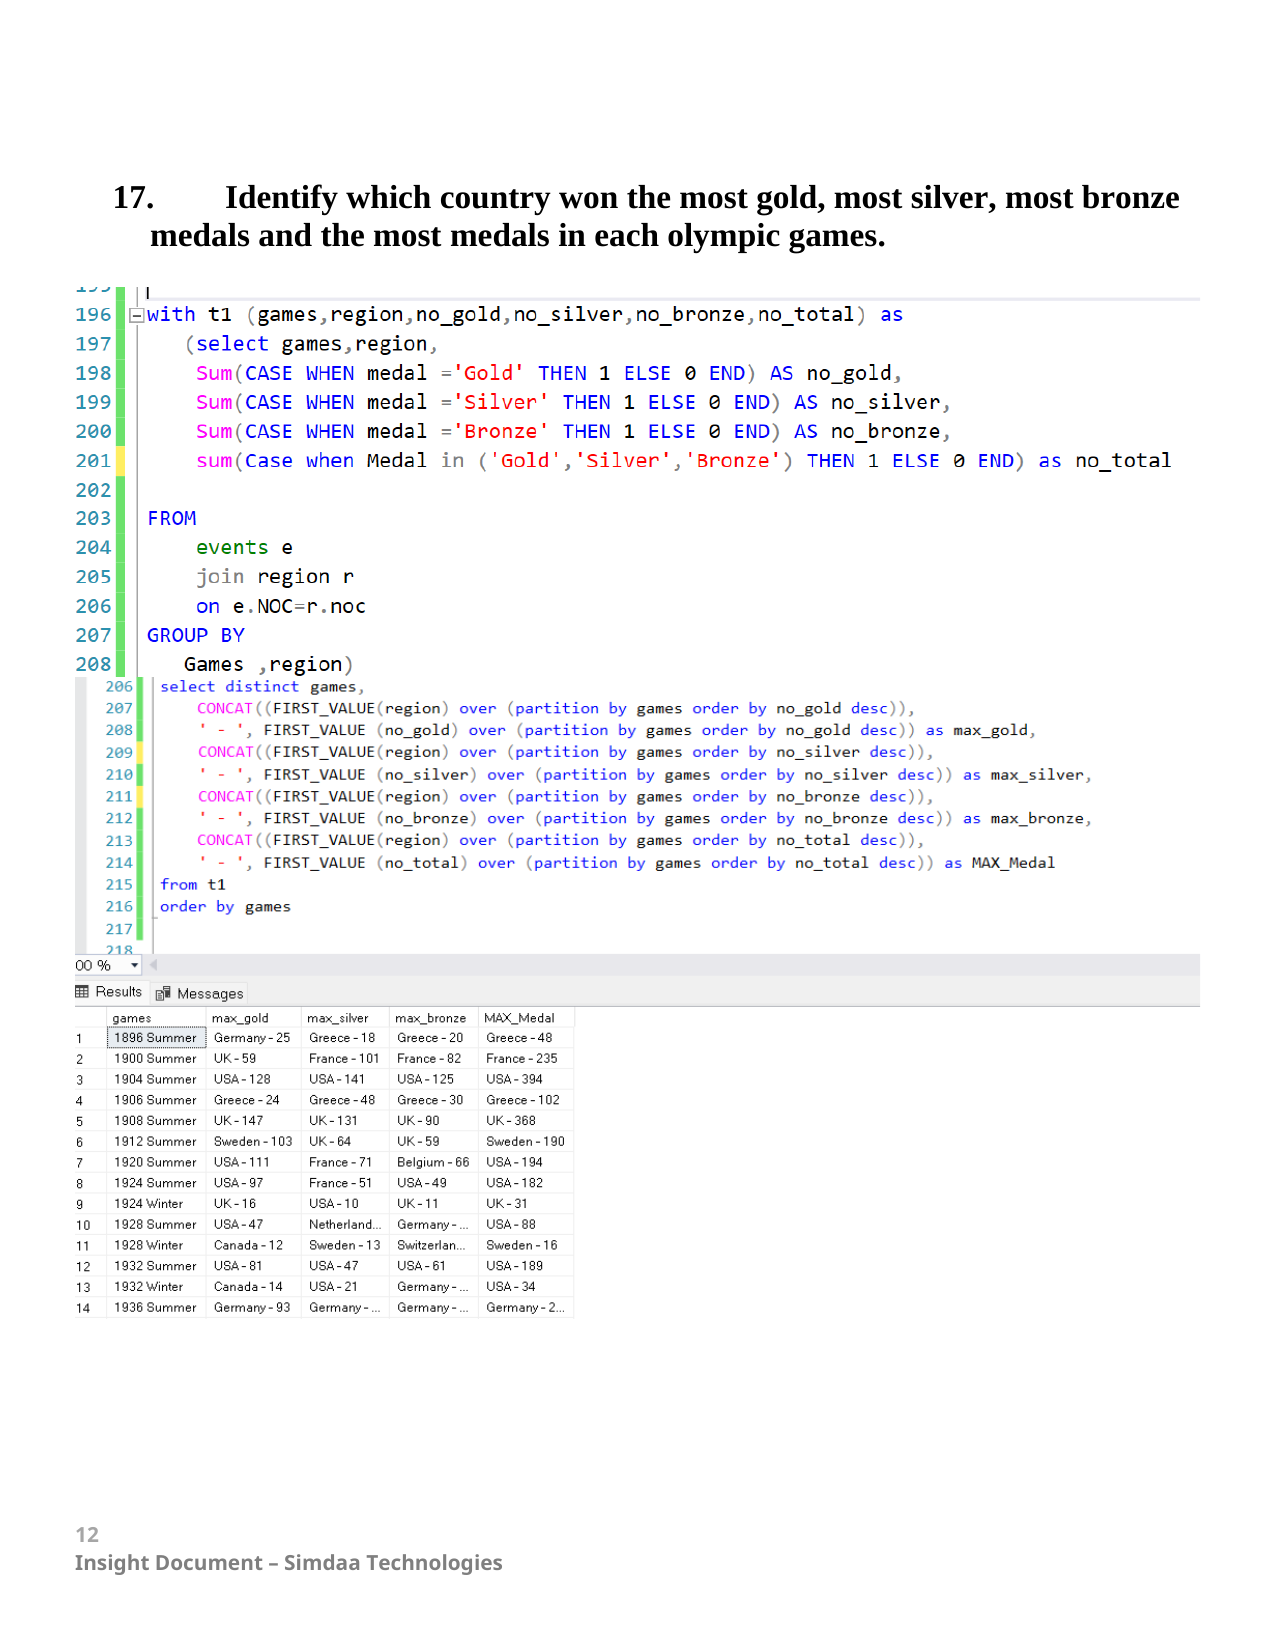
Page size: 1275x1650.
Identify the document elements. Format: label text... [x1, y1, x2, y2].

subtitle Identify which country won the most gold, most silver, most bronze medals and the most medals in each olympic games. [112, 177, 1200, 254]
picture [75, 287, 1200, 1319]
